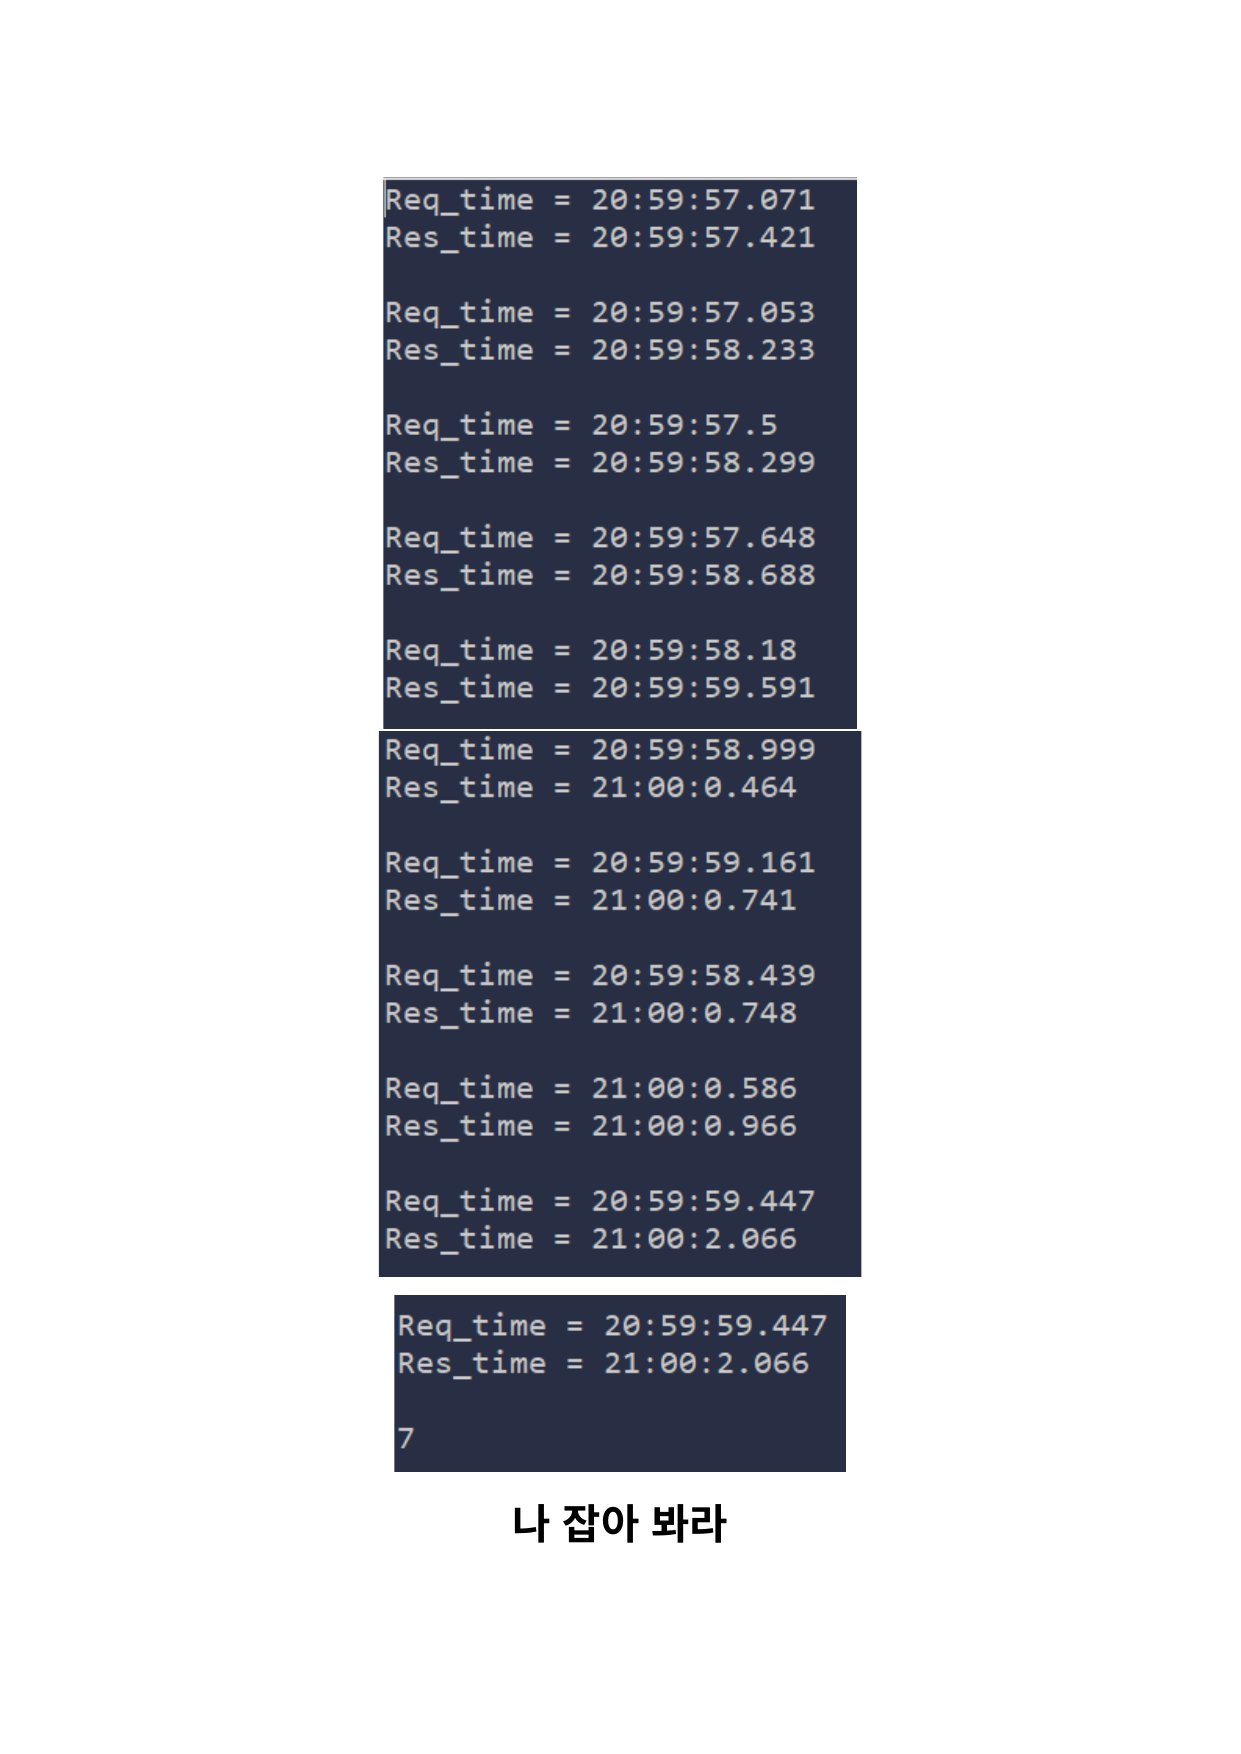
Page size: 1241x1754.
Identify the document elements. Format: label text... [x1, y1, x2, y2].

text 나 잡아 봐라 [150, 1491, 1090, 1551]
picture [394, 1295, 846, 1472]
picture [378, 731, 862, 1277]
picture [383, 177, 857, 729]
